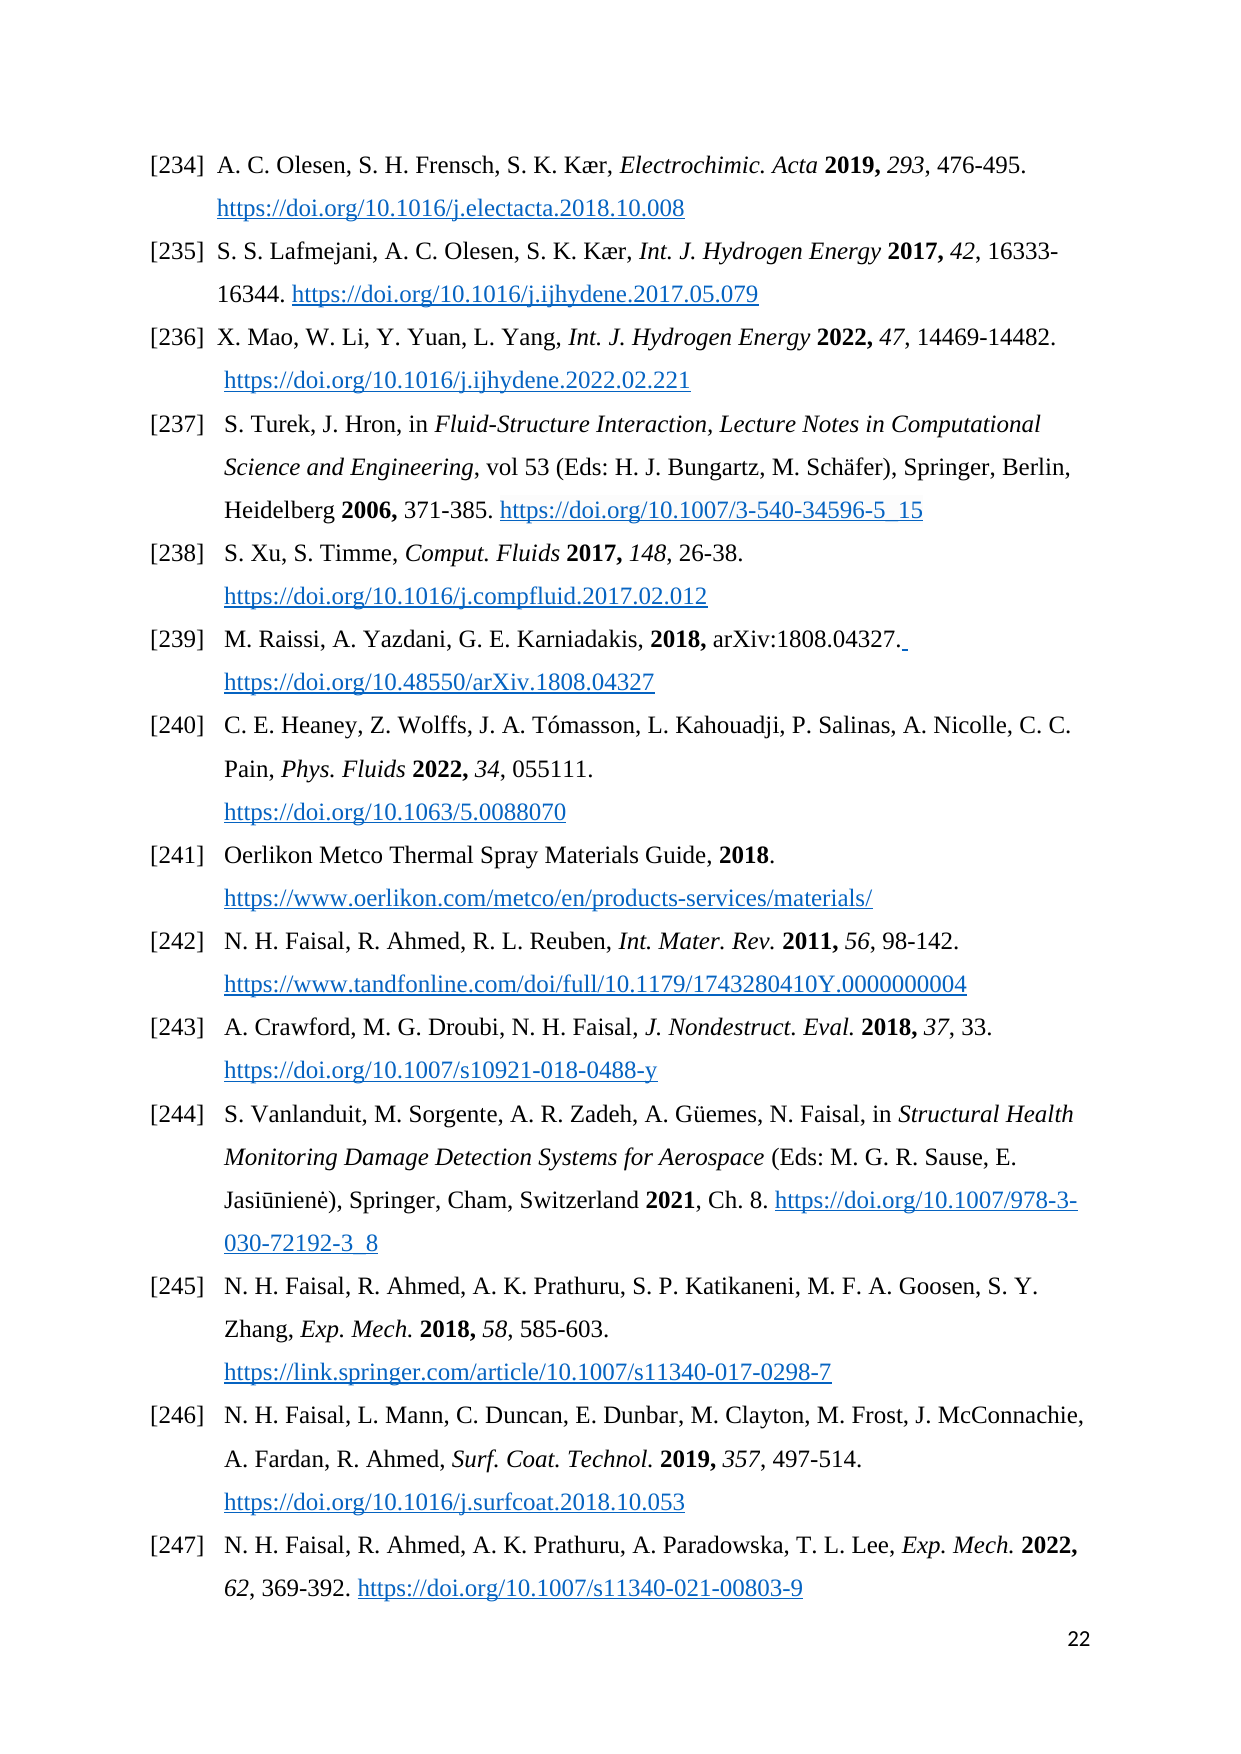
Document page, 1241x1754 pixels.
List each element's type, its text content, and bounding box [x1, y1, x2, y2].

text [237] S. Turek, J. Hron, in Fluid-Structure Interaction, Lecture Notes in Computational Science and Engineering, vol 53 (Eds: H. J. Bungartz, M. Schäfer), Springer, Berlin, Heidelberg 2006, 371-385. https://doi.org/10.1007/3-540-34596-5_15 [150, 409, 1090, 524]
text [239] M. Raissi, A. Yazdani, G. E. Karniadakis, 2018, arXiv:1808.04327. https://doi.org/10.48550/arXiv.1808.04327 [150, 624, 1090, 696]
text [240] C. E. Heaney, Z. Wolffs, J. A. Tómasson, L. Kahouadji, P. Salinas, A. Nicolle, C. C. Pain, Phys. Fluids 2022, 34, 055111. [150, 711, 1090, 782]
text [244] S. Vanlanduit, M. Sorgente, A. R. Zadeh, A. Güemes, N. Faisal, in Structural Health Monitoring Damage Detection Systems for Aerospace (Eds: M. G. R. Sause, E. Jasiūnienė), Springer, Cham, Switzerland 2021, Ch. 8. https://doi.org/10.1007/978-3-030-72192-3_8 [150, 1099, 1090, 1257]
text [243] A. Crawford, M. G. Droubi, N. H. Faisal, J. Nondestruct. Eval. 2018, 37, 33. https://doi.org/10.1007/s10921-018-0488-y [150, 1012, 1090, 1084]
text [241] Oerlikon Metco Thermal Spray Materials Guide, 2018. https://www.oerlikon.com/metco/en/products-services/materials/ [150, 840, 1090, 912]
text [247] N. H. Faisal, R. Ahmed, A. K. Prathuru, A. Paradowska, T. L. Lee, Exp. Mech. 2022, 62, 369-392. https://doi.org/10.1007/s11340-021-00803-9 [150, 1530, 1090, 1602]
text [238] S. Xu, S. Timme, Comput. Fluids 2017, 148, 26-38. https://doi.org/10.1016/j.compfluid.2017.02.012 [150, 538, 1090, 610]
text https://doi.org/10.1016/j.ijhydene.2022.02.221 [224, 366, 1090, 394]
text [235] S. S. Lafmejani, A. C. Olesen, S. K. Kær, Int. J. Hydrogen Energy 2017, 42, 16333-16344. https://doi.org/10.1016/j.ijhydene.2017.05.079 [150, 236, 1090, 308]
text [246] N. H. Faisal, L. Mann, C. Duncan, E. Dunbar, M. Clayton, M. Frost, J. McConnachie, A. Fardan, R. Ahmed, Surf. Coat. Technol. 2019, 357, 497-514. https://doi.org/10.1016/j.surfcoat.2018.10.053 [150, 1401, 1090, 1516]
text [245] N. H. Faisal, R. Ahmed, A. K. Prathuru, S. P. Katikaneni, M. F. A. Goosen, S. Y. Zhang, Exp. Mech. 2018, 58, 585-603. https://link.springer.com/article/10.1007/s11340-017-0298-7 [150, 1271, 1090, 1386]
text [236] X. Mao, W. Li, Y. Yuan, L. Yang, Int. J. Hydrogen Energy 2022, 47, 14469-14482. [150, 322, 1090, 351]
text [234] A. C. Olesen, S. H. Frensch, S. K. Kær, Electrochimic. Acta 2019, 293, 476-495. https://doi.org/10.1016/j.electacta.2018.10.008 [150, 150, 1090, 222]
text [242] N. H. Faisal, R. Ahmed, R. L. Reuben, Int. Mater. Rev. 2011, 56, 98-142. https://www.tandfonline.com/doi/full/10.1179/1743280410Y.0000000004 [150, 926, 1090, 998]
text https://doi.org/10.1063/5.0088070 [224, 797, 1090, 826]
